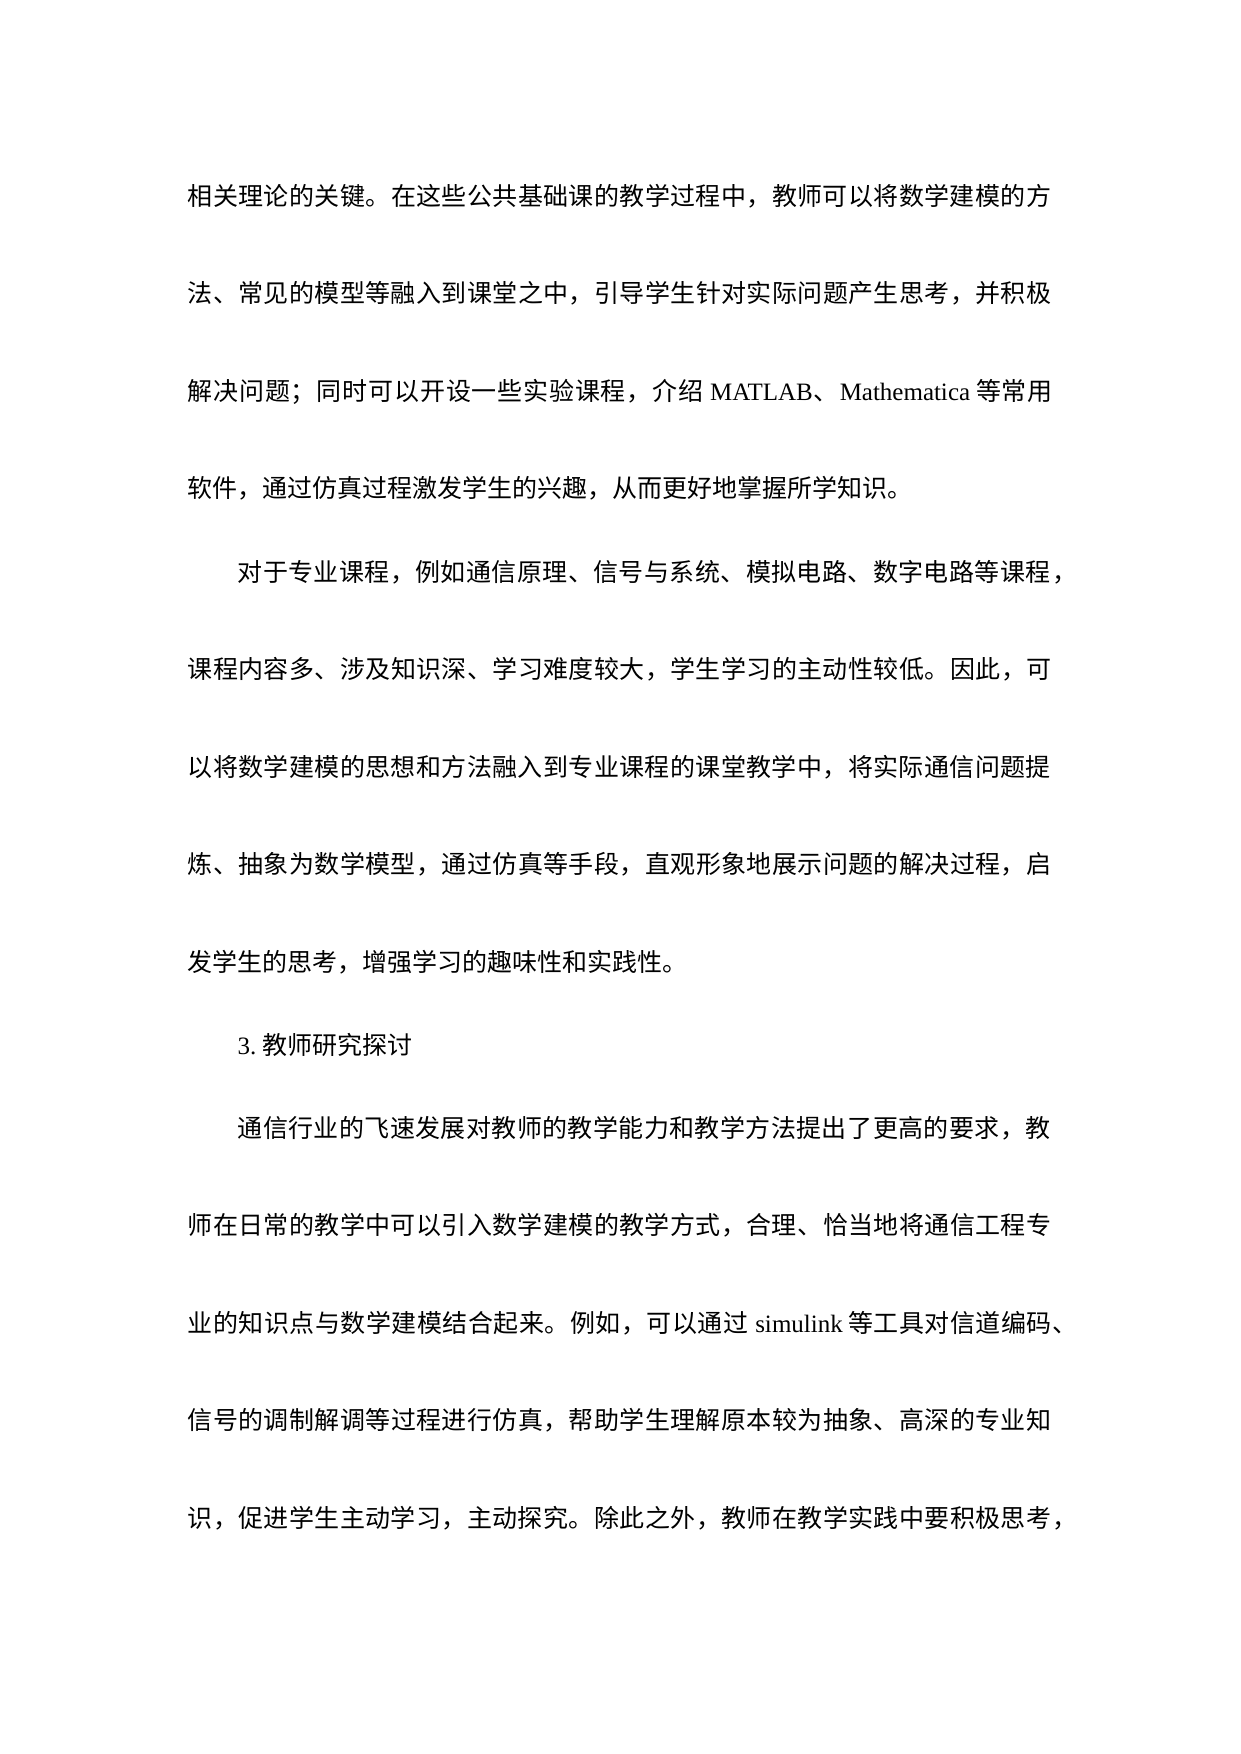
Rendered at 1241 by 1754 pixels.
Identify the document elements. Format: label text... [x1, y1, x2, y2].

text 对于专业课程，例如通信原理、信号与系统、模拟电路、数字电路等课程，课程内容多、涉及知识深、学习难度较大，学生学习的主动性较低。因此，可以将数学建模的思想和方法融入到专业课程的课堂教学中，将实际通信问题提炼、抽象为数学模型，通过仿真等手段，直观形象地展示问题的解决过程，启发学生的思考，增强学习的趣味性和实践性。 [187, 538, 1053, 993]
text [187, 162, 1053, 519]
text 3. 教师研究探讨 [187, 1011, 1053, 1076]
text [187, 1094, 1053, 1549]
